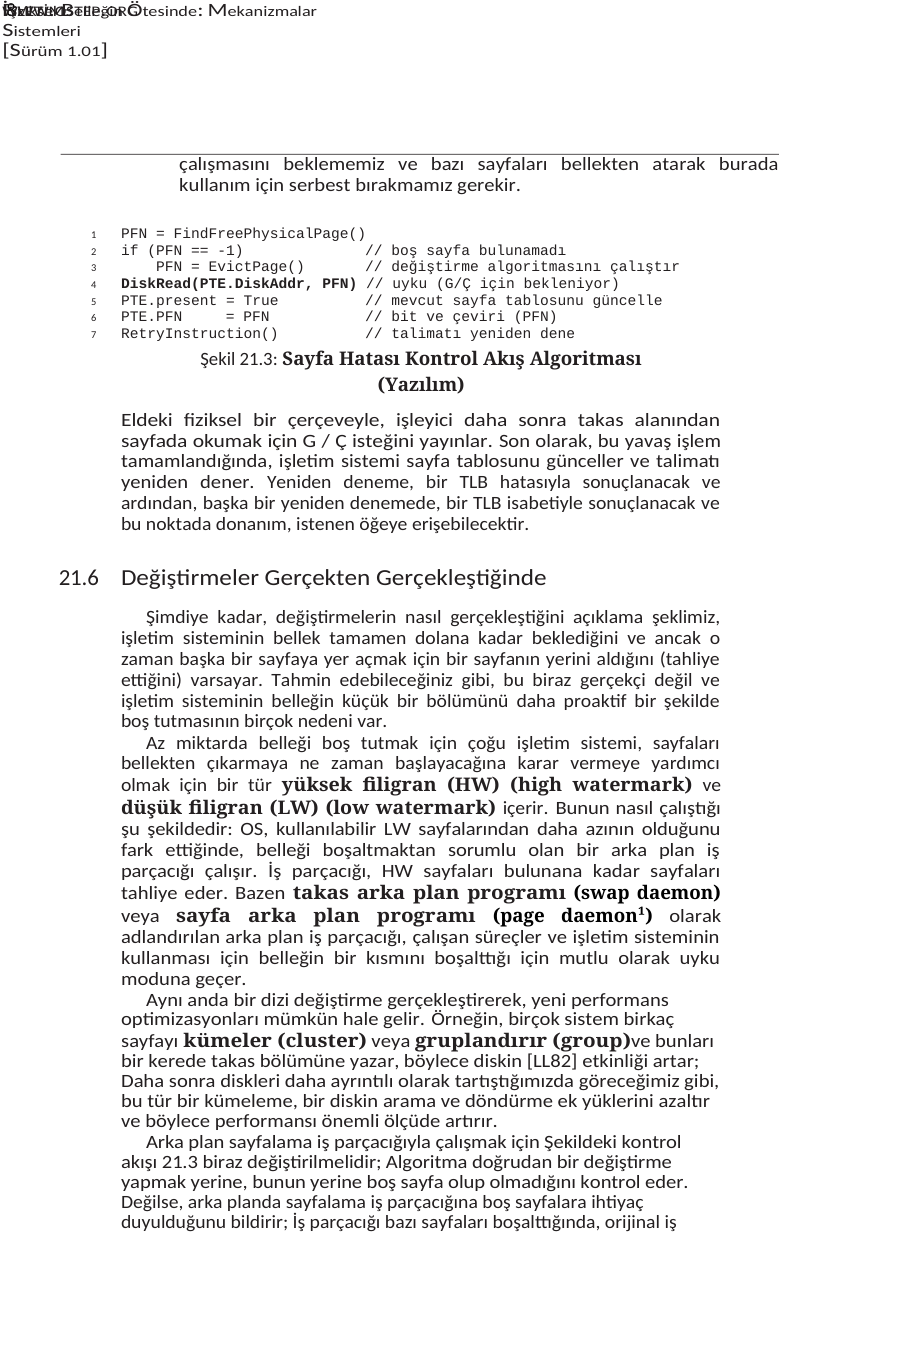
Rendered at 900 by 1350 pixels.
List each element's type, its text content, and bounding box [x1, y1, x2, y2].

text Az miktarda belleği boş tutmak için çoğu işletim sistemi, sayfaları bellekten çıkarmaya ne zaman başlayacağına karar vermeye yardımcı olmak için bir tür yüksek filigran (HW) (high watermark) ve düşük filigran (LW) (low watermark) içerir. Bunun nasıl çalıştığı şu şekildedir: OS, kullanılabilir LW sayfalarından daha azının olduğunu fark ettiğinde, belleği boşaltmaktan sorumlu olan bir arka plan iş parçacığı çalışır. İş parçacığı, HW sayfaları bulunana kadar sayfaları tahliye eder. Bazen takas arka plan programı (swap daemon) veya sayfa arka plan programı (page daemon¹) olarak adlandırılan arka plan iş parçacığı, çalışan süreçler ve işletim sisteminin kullanması için belleğin bir kısmını boşalttığı için mutlu olarak uyku moduna geçer. [121, 733, 721, 990]
subtitle Değiştirmeler Gerçekten Gerçekleştiğinde [58, 563, 808, 591]
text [121, 1133, 721, 1233]
text Eldeki fiziksel bir çerçeveyle, işleyici daha sonra takas alanından sayfada okumak için G / Ç isteğini yayınlar. Son olarak, bu yavaş işlem tamamlandığında, işletim sistemi sayfa tablosunu günceller ve talimatı yeniden dener. Yeniden deneme, bir TLB hatasıyla sonuçlanacak ve ardından, başka bir yeniden denemede, bir TLB isabetiyle sonuçlanacak ve bu noktada donanım, istenen öğeye erişebilecektir. [121, 410, 721, 535]
text Aynı anda bir dizi değiştirme gerçekleştirerek, yeni performans optimizasyonları mümkün hale gelir. Örneğin, birçok sistem birkaç sayfayı kümeler (cluster) veya gruplandırır (group)ve bunları bir kerede takas bölümüne yazar, böylece diskin [LL82] etkinliği artar; Daha sonra diskleri daha ayrıntılı olarak tartıştığımızda göreceğimiz gibi, bu tür bir kümeleme, bir diskin arama ve döndürme ek yüklerini azaltır ve böylece performansı önemli ölçüde artırır. [121, 990, 721, 1132]
text Şekil 21.3: Sayfa Hatası Kontrol Akış Algoritması (Yazılım) [172, 345, 670, 396]
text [179, 154, 779, 196]
text Şimdiye kadar, değiştirmelerin nasıl gerçekleştiğini açıklama şeklimiz, işletim sisteminin bellek tamamen dolana kadar beklediğini ve ancak o zaman başka bir sayfaya yer açmak için bir sayfanın yerini aldığını (tahliye ettiğini) varsayar. Tahmin edebileceğiniz gibi, bu biraz gerçekçi değil ve işletim sisteminin belleğin küçük bir bölümünü daha proaktif bir şekilde boş tutmasının birçok nedeni var. [121, 607, 721, 733]
text 2 if (PFN == -1) // boş sayfa bulunamadı [91, 243, 808, 259]
text 4 DiskRead(PTE.DiskAddr, PFN) // uyku (G/Ç için bekleniyor) [91, 276, 808, 293]
text 3 PFN = EvictPage() // değiştirme algoritmasını çalıştır [91, 260, 808, 276]
text 1 PFN = FindFreePhysicalPage() [91, 226, 808, 243]
text 5 PTE.present = True // mevcut sayfa tablosunu güncelle [91, 293, 808, 309]
text 7 RetryInstruction() // talimatı yeniden dene [91, 326, 808, 343]
text 6 PTE.PFN = PFN // bit ve çeviri (PFN) [91, 310, 808, 326]
